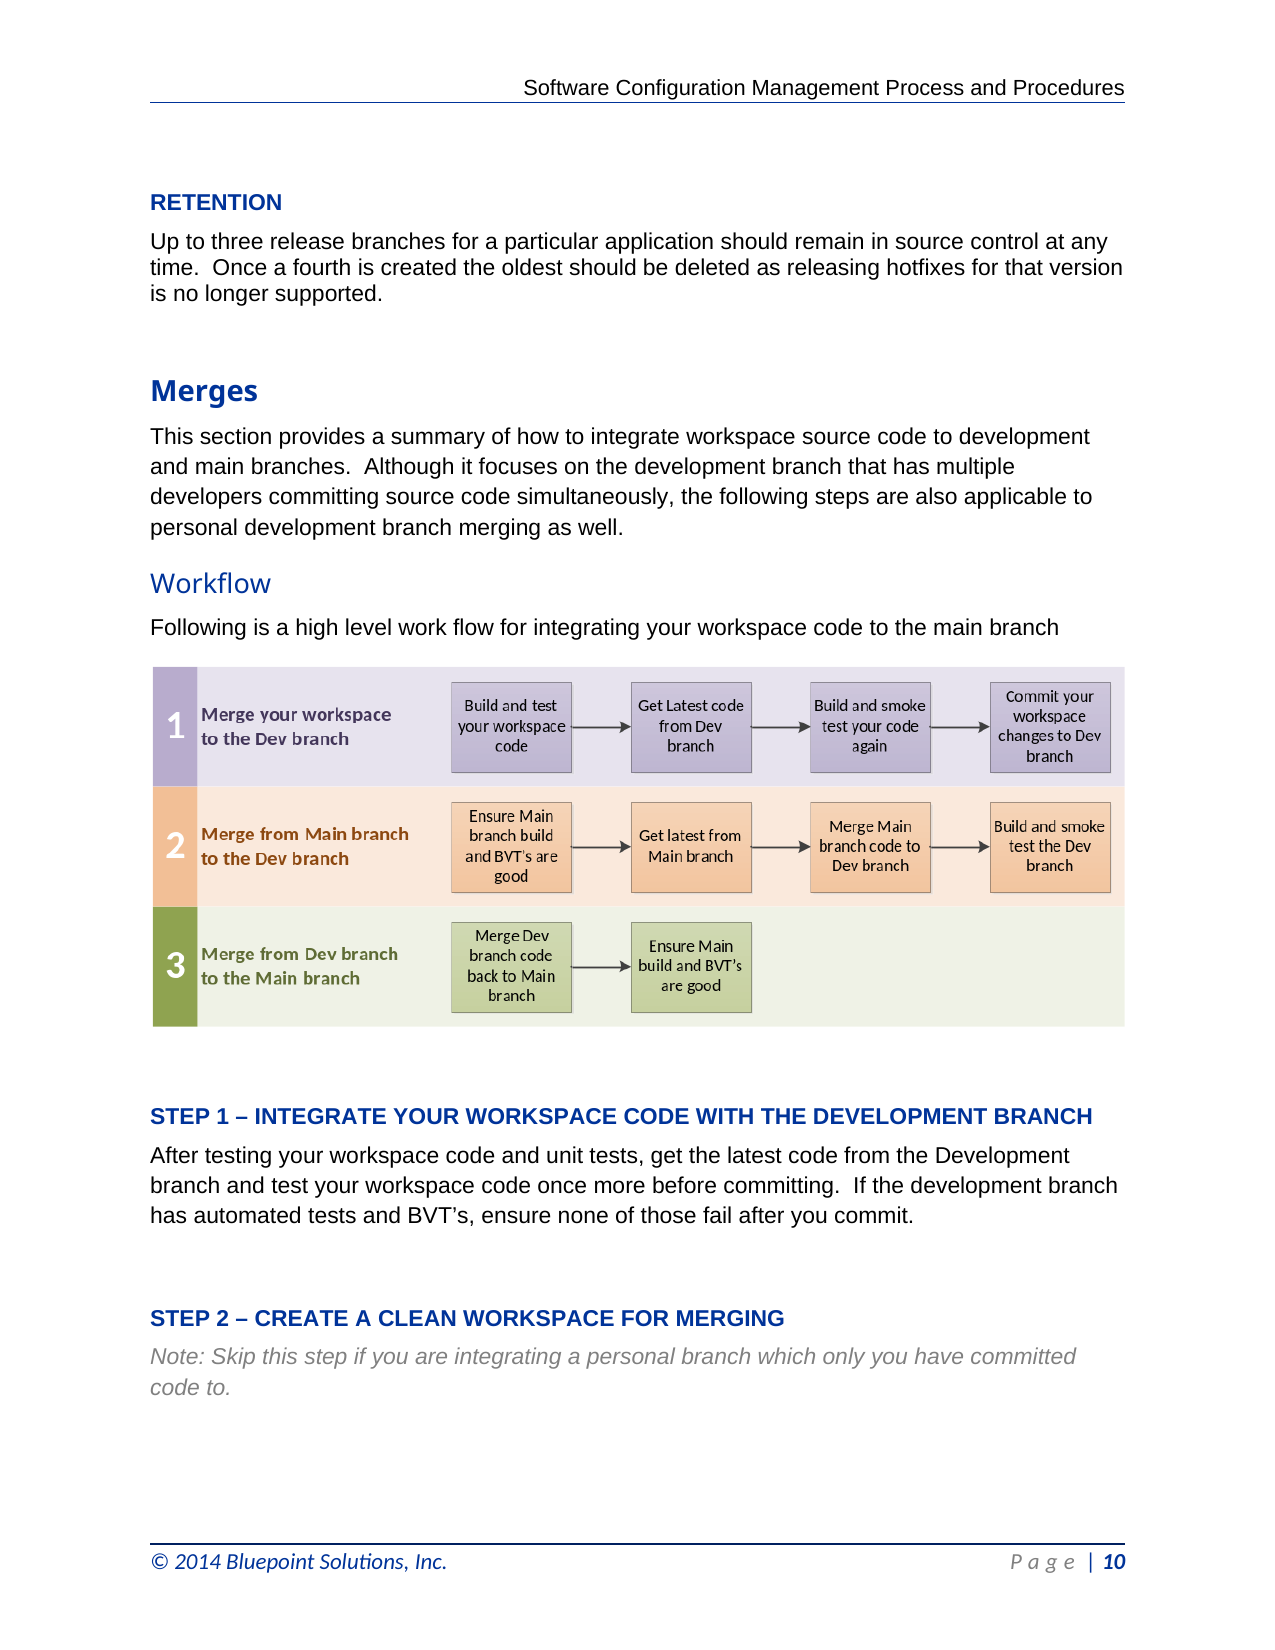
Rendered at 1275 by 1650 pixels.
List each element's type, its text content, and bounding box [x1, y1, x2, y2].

text Up to three release branches for a particular application should remain in source control at any time. Once a fourth is created the oldest should be deleted as releasing hotfixes for that version is no longer supported. [150, 228, 1125, 307]
subtitle Workflow [150, 564, 1125, 601]
subtitle Step 1 – Integrate your workspace code with the Development branch [150, 1103, 1125, 1129]
subtitle Retention [150, 189, 1125, 215]
text Following is a high level work flow for integrating your workspace code to the main branch [150, 614, 1125, 640]
subtitle Merges [150, 371, 1125, 410]
text This section provides a summary of how to integrate workspace source code to development and main branches. Although it focuses on the development branch that has multiple developers committing source code simultaneously, the following steps are also applicable to personal development branch merging as well. [150, 423, 1125, 540]
text After testing your workspace code and unit tests, get the latest code from the Development branch and test your workspace code once more before committing. If the development branch has automated tests and BVT’s, ensure none of those fail after you commit. [150, 1142, 1125, 1229]
text Note: Skip this step if you are integrating a personal branch which only you have committed code to. [150, 1343, 1125, 1400]
subtitle Step 2 – Create a clean workspace for merging [150, 1304, 1125, 1331]
